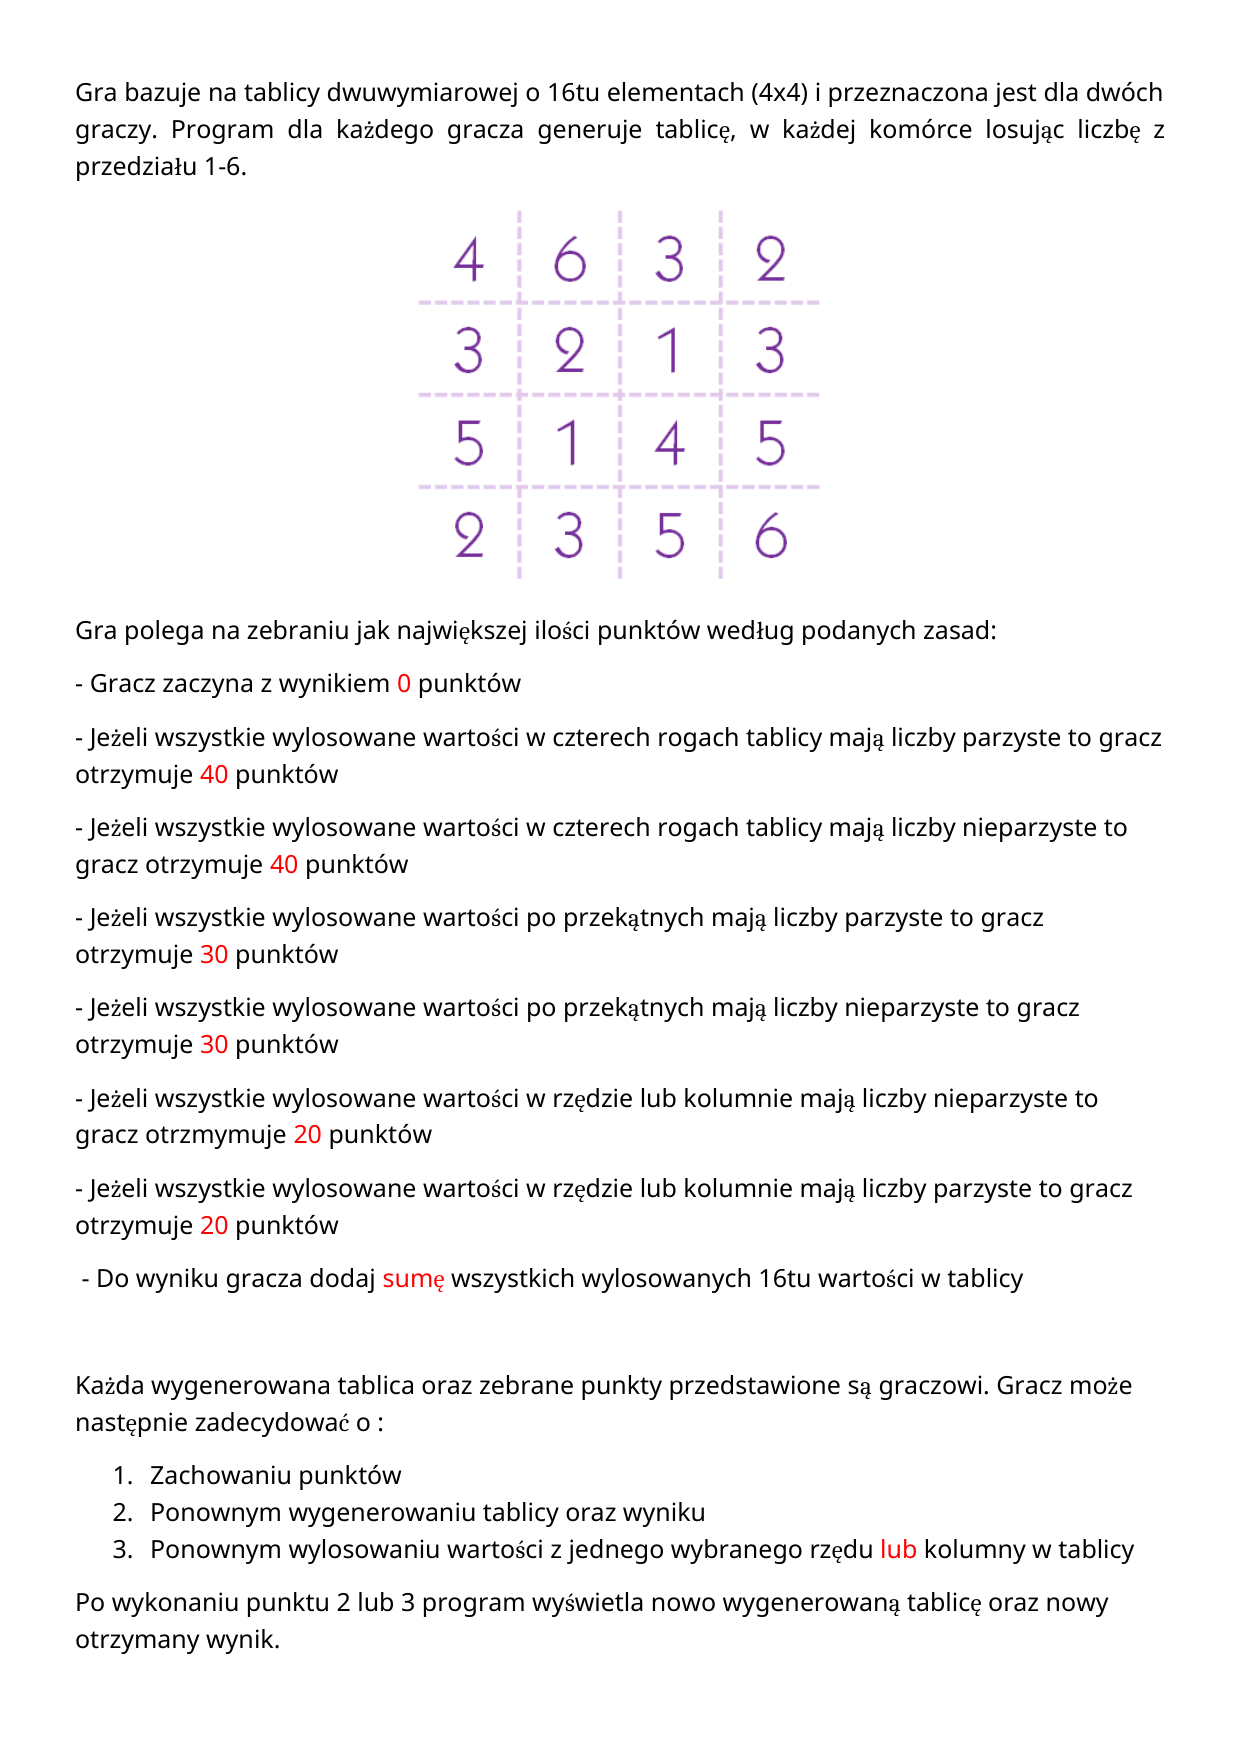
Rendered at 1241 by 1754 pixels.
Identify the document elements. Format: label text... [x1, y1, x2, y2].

text - Jeżeli wszystkie wylosowane wartości w czterech rogach tablicy mają liczby parzyste to gracz otrzymuje 40 punktów [75, 719, 1165, 790]
list Ponownym wylosowaniu wartości z jednego wybranego rzędu lub kolumny w tablicy [112, 1531, 1165, 1565]
text - Jeżeli wszystkie wylosowane wartości po przekątnych mają liczby nieparzyste to gracz otrzymuje 30 punktów [75, 990, 1165, 1061]
list Ponownym wygenerowaniu tablicy oraz wyniku [112, 1494, 1165, 1529]
text - Jeżeli wszystkie wylosowane wartości w czterech rogach tablicy mają liczby nieparzyste to gracz otrzymuje 40 punktów [75, 810, 1165, 881]
list Zachowaniu punktów [112, 1458, 1165, 1492]
text Gra polega na zebraniu jak największej ilości punktów według podanych zasad: [75, 613, 1165, 647]
text - Do wyniku gracza dodaj sumę wszystkich wylosowanych 16tu wartości w tablicy [75, 1261, 1165, 1295]
text Po wykonaniu punktu 2 lub 3 program wyświetla nowo wygenerowaną tablicę oraz nowy otrzymany wynik. [75, 1585, 1165, 1656]
text - Jeżeli wszystkie wylosowane wartości w rzędzie lub kolumnie mają liczby parzyste to gracz otrzymuje 20 punktów [75, 1171, 1165, 1241]
text - Jeżeli wszystkie wylosowane wartości po przekątnych mają liczby parzyste to gracz otrzymuje 30 punktów [75, 900, 1165, 971]
text Każda wygenerowana tablica oraz zebrane punkty przedstawione są graczowi. Gracz może następnie zadecydować o : [75, 1368, 1165, 1438]
text - Jeżeli wszystkie wylosowane wartości w rzędzie lub kolumnie mają liczby nieparzyste to gracz otrzmymuje 20 punktów [75, 1080, 1165, 1151]
text Gra bazuje na tablicy dwuwymiarowej o 16tu elementach (4x4) i przeznaczona jest dla dwóch graczy. Program dla każdego gracza generuje tablicę, w każdej komórce losując liczbę z przedziału 1-6. [75, 75, 1165, 183]
picture [401, 202, 839, 594]
text - Gracz zaczyna z wynikiem 0 punktów [75, 666, 1165, 700]
